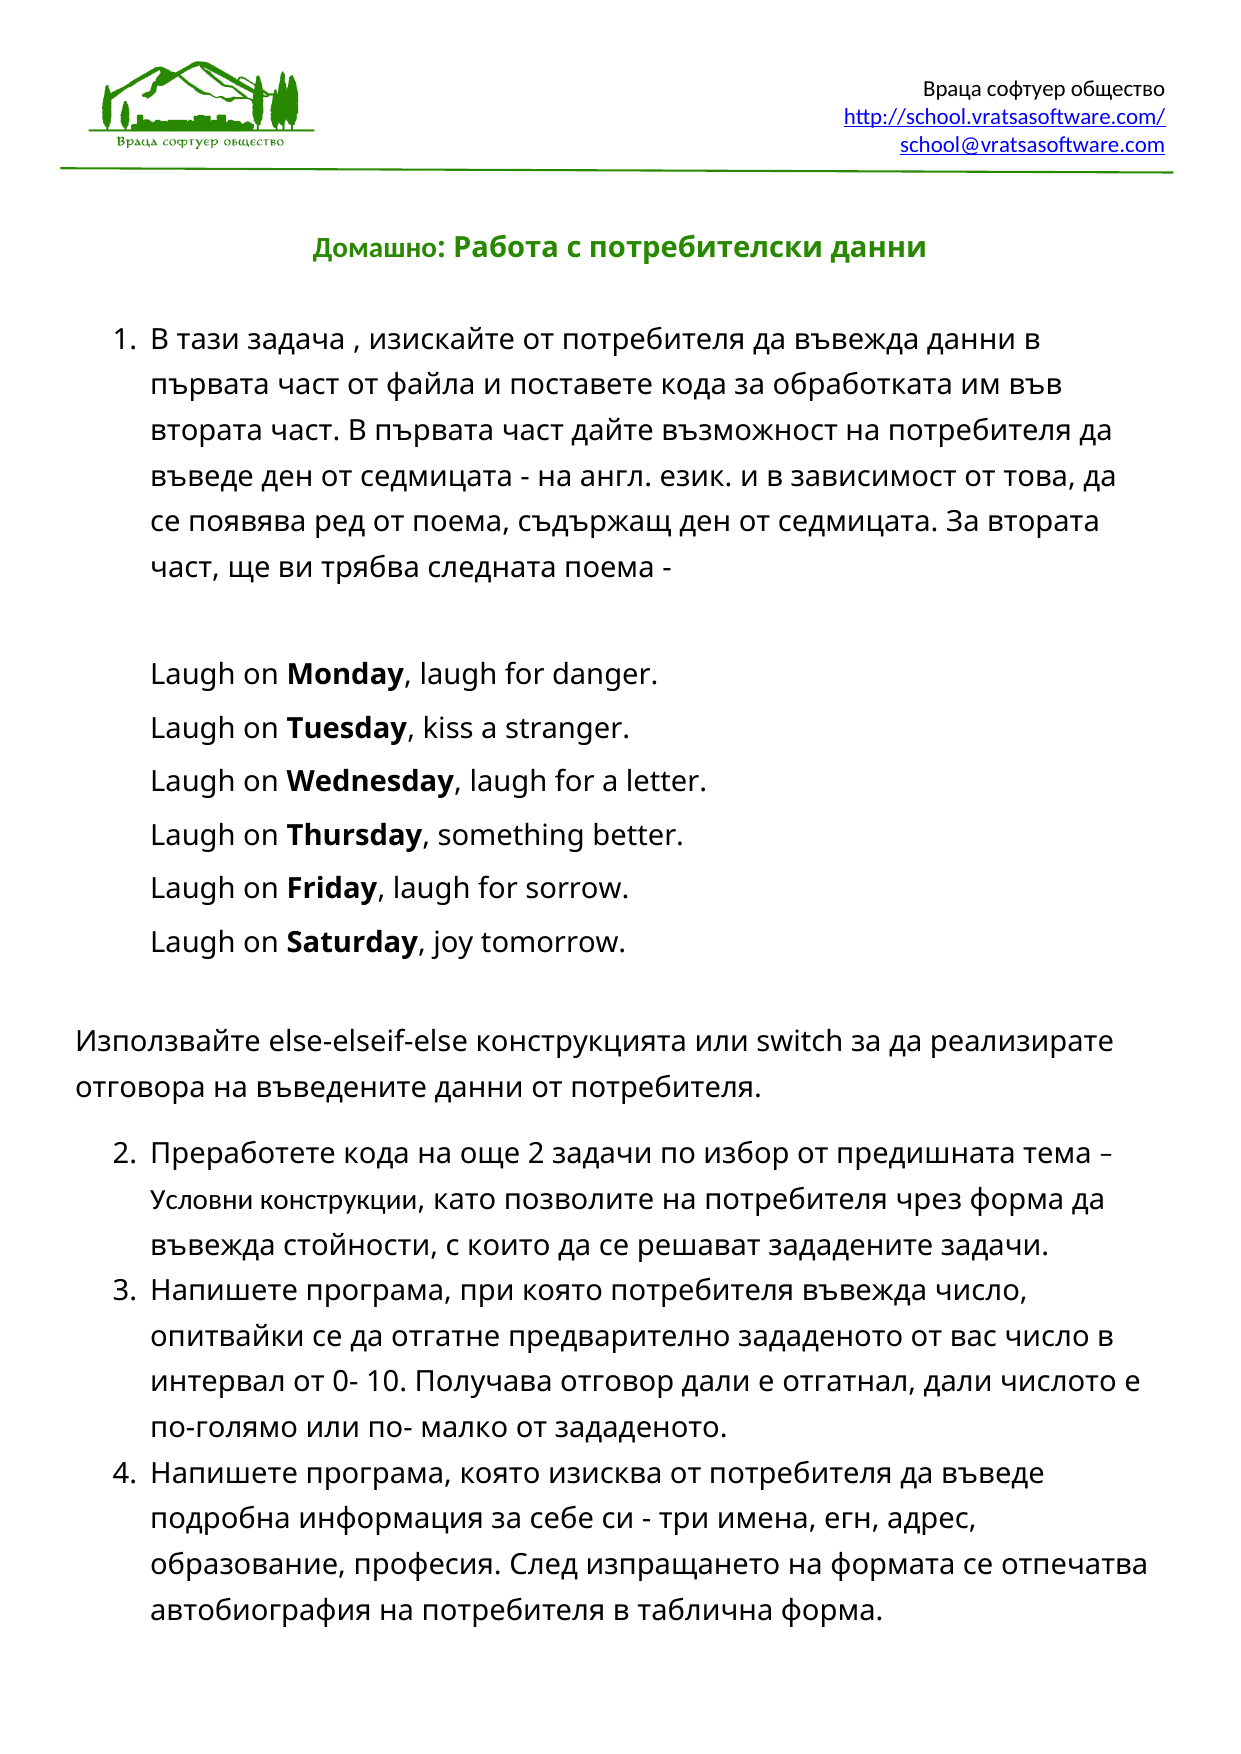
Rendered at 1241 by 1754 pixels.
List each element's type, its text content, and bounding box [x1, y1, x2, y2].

text Laugh on Tuesday, kiss a stranger. [150, 707, 744, 747]
list Напишете програма, която изисква от потребителя да въведе подробна информация за себе си - три имена, егн, адрес, образование, професия. След изпращането на формата се отпечатва автобиография на потребителя в таблична форма. [112, 1452, 1165, 1628]
list Преработете кода на още 2 задачи по избор от предишната тема – Условни конструкции, като позволите на потребителя чрез форма да въвежда стойности, с които да се решават зададените задачи. [112, 1133, 1165, 1263]
text Laugh on Wednesday, laugh for a letter. [150, 761, 744, 800]
text Използвайте else-elseif-else конструкцията или switch за да реализирате отговора на въведените данни от потребителя. [75, 1021, 1165, 1106]
text Laugh on Monday, laugh for danger. [150, 654, 744, 693]
text Laugh on Friday, laugh for sorrow. [150, 868, 744, 907]
text Laugh on Saturday, joy tomorrow. [150, 921, 744, 961]
text Laugh on Thursday, something better. [150, 814, 744, 854]
subtitle Домашно: Работа с потребителски данни [75, 226, 1165, 266]
list Напишете програма, при която потребителя въвежда число, опитвайки се да отгатне предварително зададеното от вас число в интервал от 0- 10. Получава отговор дали е отгатнал, дали числото е по-голямо или по- малко от зададеното. [112, 1269, 1165, 1446]
list В тази задача , изискайте от потребителя да въвежда данни в първата част от файла и поставете кода за обработката им във втората част. В първата част дайте възможност на потребителя да въведе ден от седмицата - на англ. език. и в зависимост от това, да се появява ред от поема, съдържащ ден от седмицата. За втората част, ще ви трябва следната поема - [112, 318, 1119, 586]
picture [68, 45, 335, 154]
